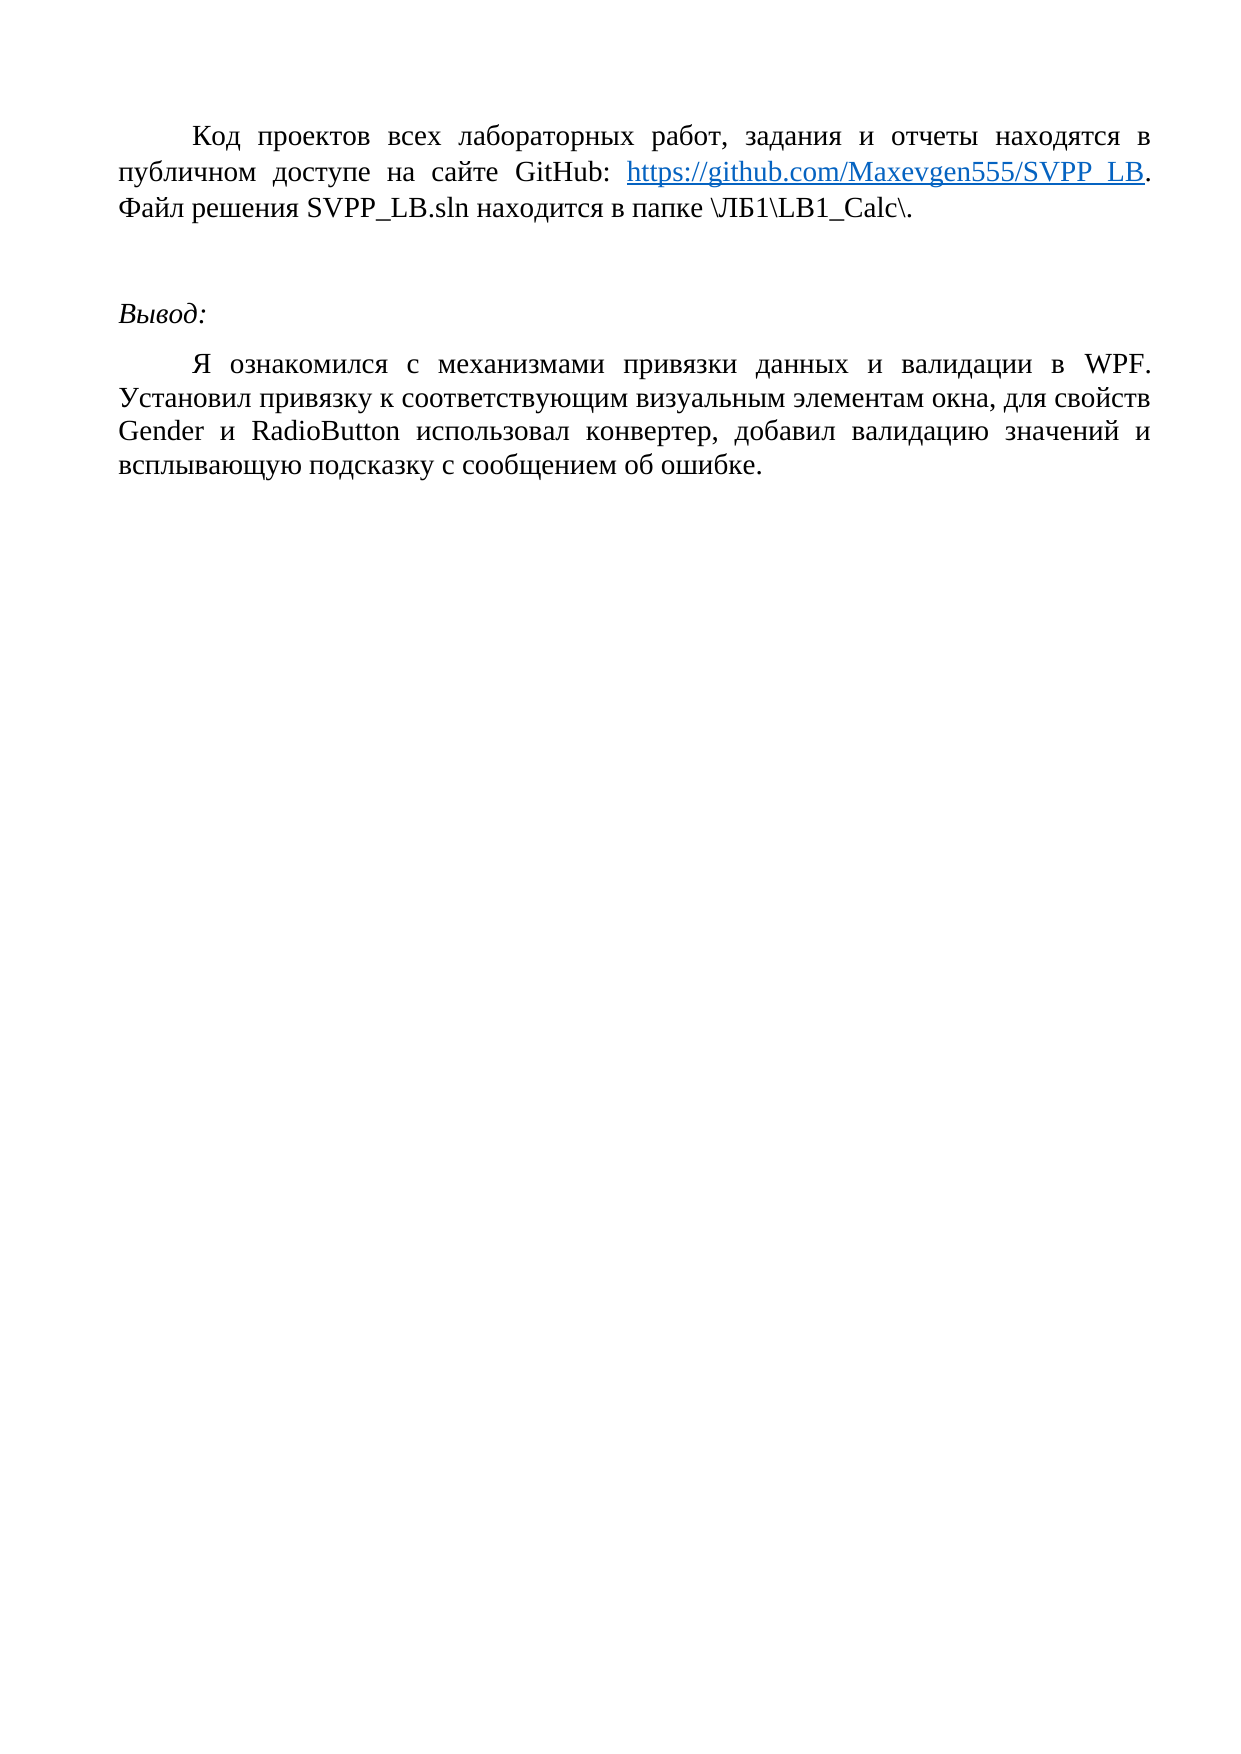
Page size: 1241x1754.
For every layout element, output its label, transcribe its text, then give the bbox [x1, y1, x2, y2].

text Код проектов всех лабораторных работ, задания и отчеты находятся в публичном доступе на сайте GitHub: https://github.com/Maxevgen555/SVPP_LB. Файл решения SVPP_LB.sln находится в папке \ЛБ1\LB1_Calc\. [118, 118, 1152, 224]
text Я ознакомился с механизмами привязки данных и валидации в WPF. Установил привязку к соответствующим визуальным элементам окна, для свойств Gender и RadioButton использовал конвертер, добавил валидацию значений и всплывающую подсказку с сообщением об ошибке. [118, 346, 1152, 480]
text Вывод: [118, 296, 1152, 329]
